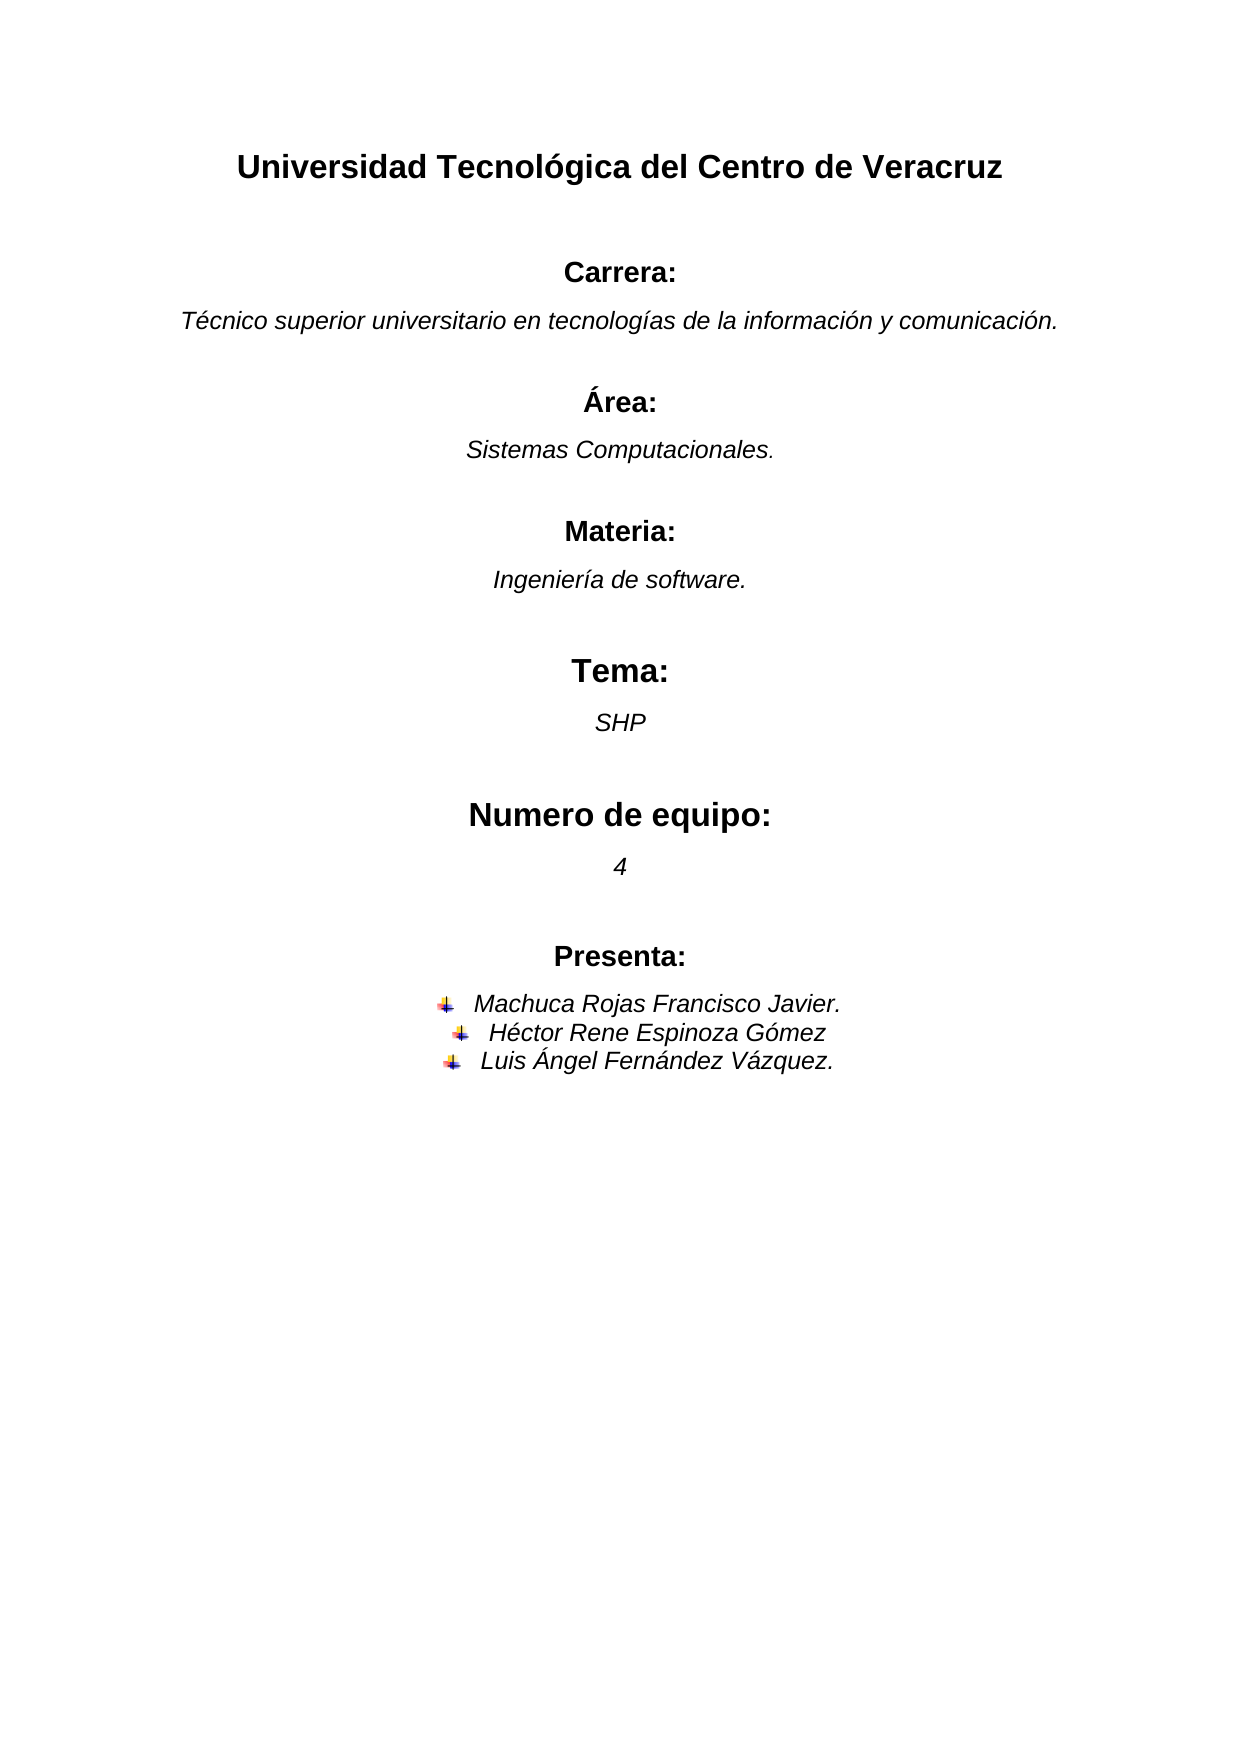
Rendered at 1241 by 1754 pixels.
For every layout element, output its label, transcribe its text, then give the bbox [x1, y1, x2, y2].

text Universidad Tecnológica del Centro de Veracruz [177, 148, 1063, 186]
text Numero de equipo: [177, 795, 1063, 833]
text Técnico superior universitario en tecnologías de la información y comunicación. [177, 306, 1063, 334]
text Ingeniería de software. [177, 564, 1063, 593]
text Carrera: [177, 256, 1063, 289]
text Sistemas Computacionales. [177, 435, 1063, 464]
picture [452, 1024, 469, 1041]
list Héctor Rene Espinoza Gómez [215, 1018, 1063, 1046]
text Área: [177, 385, 1063, 418]
text SHP [177, 708, 1063, 737]
text 4 [177, 852, 1063, 881]
picture [443, 1053, 461, 1070]
text Presenta: [177, 938, 1063, 972]
text Materia: [177, 514, 1063, 548]
list Machuca Rojas Francisco Javier. [215, 989, 1063, 1018]
list Luis Ángel Fernández Vázquez. [215, 1046, 1063, 1075]
picture [437, 995, 454, 1013]
text Tema: [177, 651, 1063, 689]
